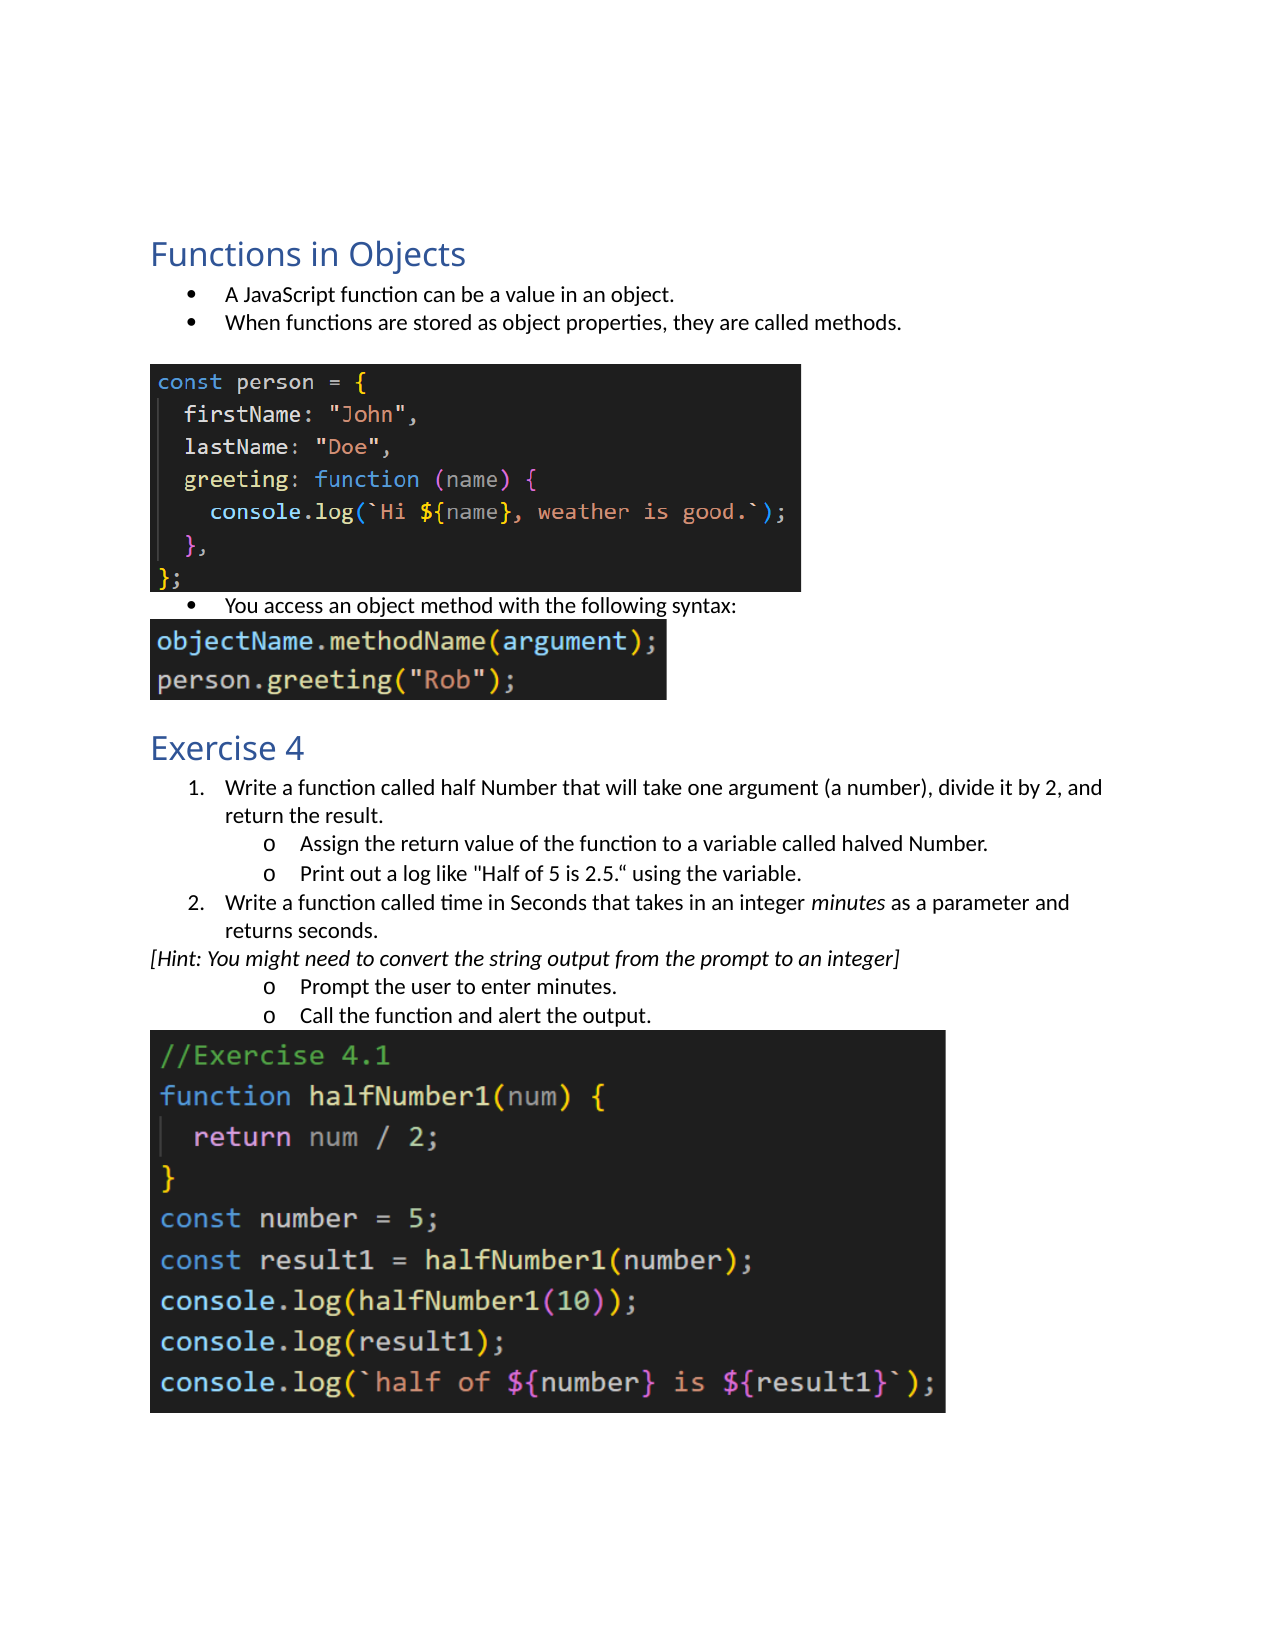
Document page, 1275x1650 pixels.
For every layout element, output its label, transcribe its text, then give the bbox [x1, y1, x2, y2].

picture [150, 364, 802, 592]
list Call the function and alert the output. [262, 1001, 1125, 1030]
list Write a function called time in Seconds that takes in an integer minutes as a parameter and returns seconds. [187, 888, 1125, 944]
list You access an object method with the following syntax: [187, 591, 1125, 619]
subtitle Functions in Objects [150, 231, 1125, 276]
picture [150, 1030, 946, 1413]
list Prompt the user to enter minutes. [262, 972, 1125, 1001]
text [Hint: You might need to convert the string output from the prompt to an integer] [150, 944, 1125, 972]
list When functions are stored as object properties, they are called methods. [187, 308, 1125, 336]
list A JavaScript function can be a value in an object. [187, 280, 1125, 308]
subtitle Exercise 4 [150, 724, 1125, 770]
list Print out a log like "Half of 5 is 2.5.“ using the variable. [262, 859, 1125, 888]
list Assign the return value of the function to a variable called halved Number. [262, 829, 1125, 859]
picture [150, 619, 667, 700]
list Write a function called half Number that will take one argument (a number), divide it by 2, and return the result. [187, 773, 1125, 829]
